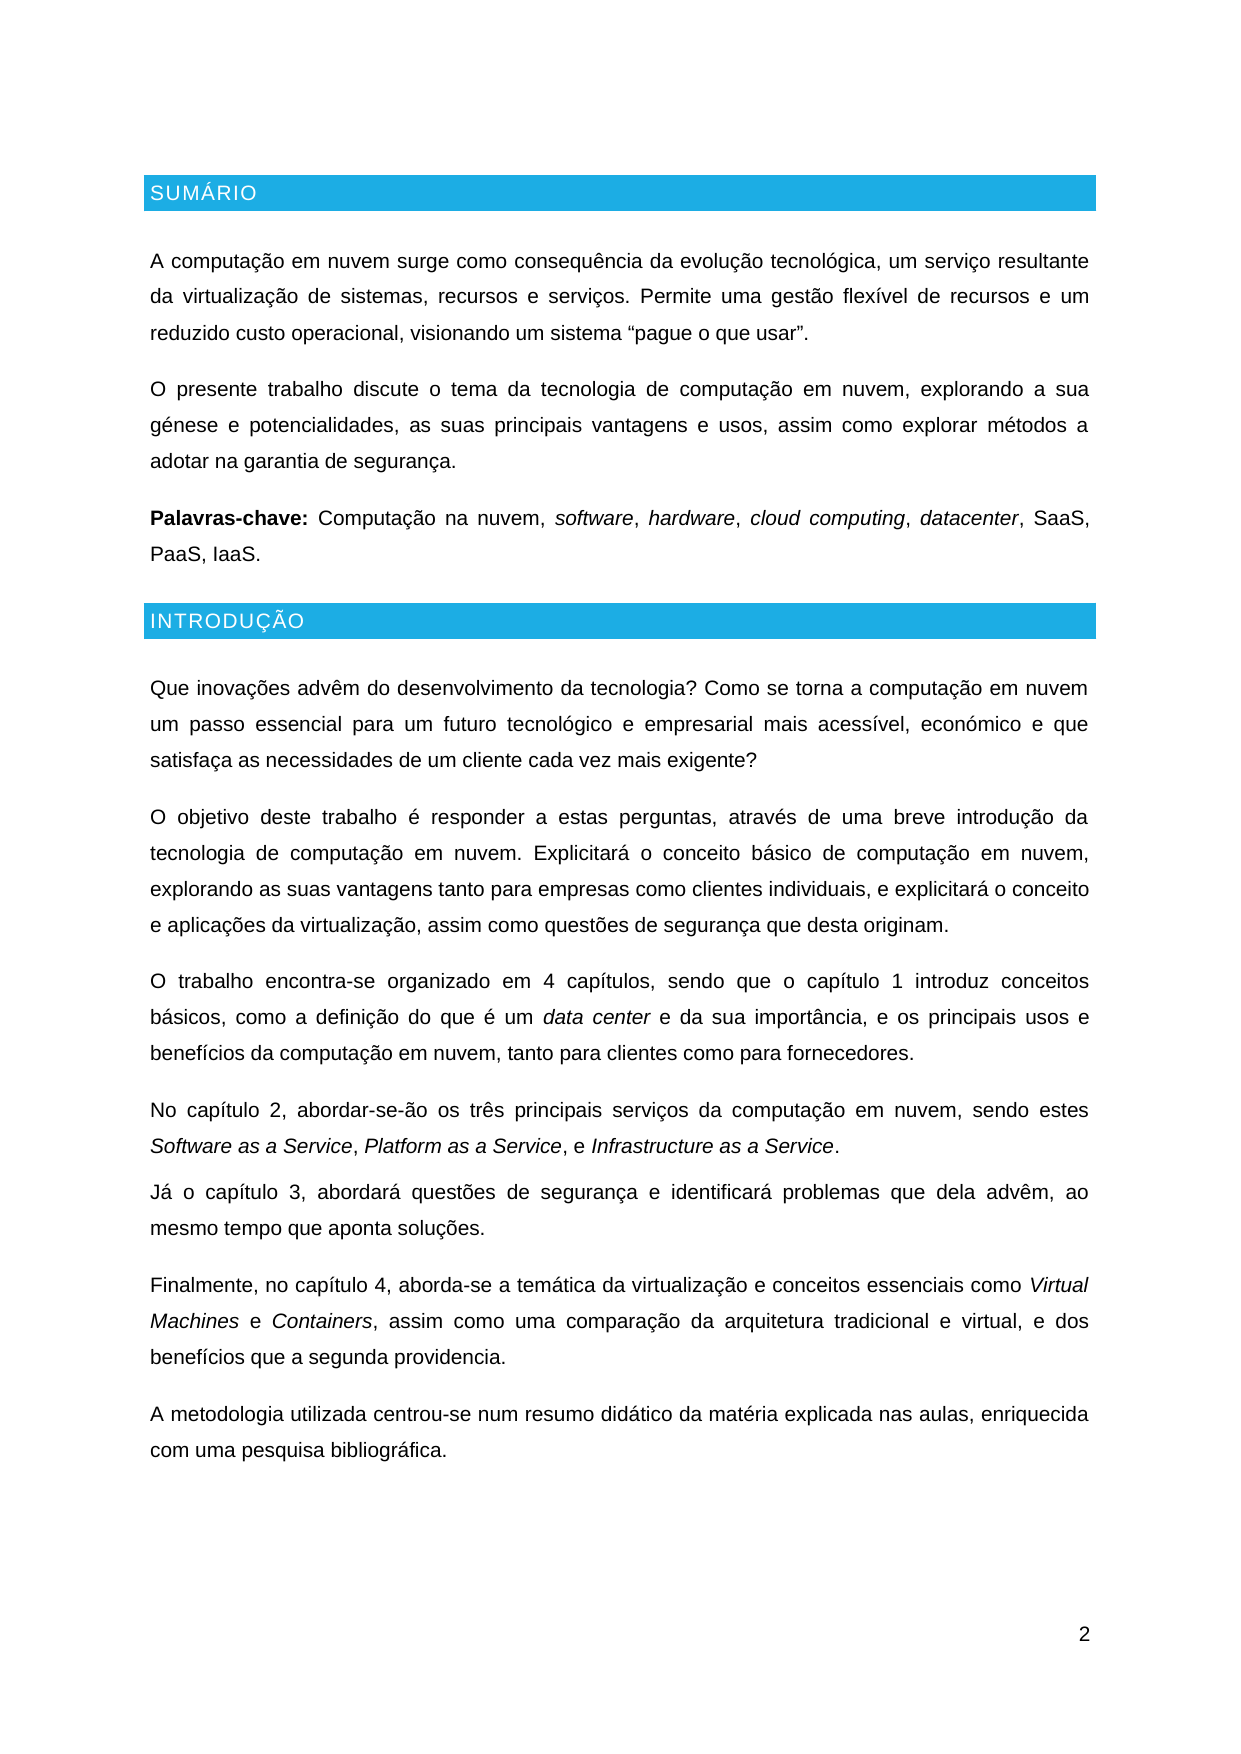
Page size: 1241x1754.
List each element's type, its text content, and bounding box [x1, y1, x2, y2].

text A metodologia utilizada centrou-se num resumo didático da matéria explicada nas aulas, enriquecida com uma pesquisa bibliográfica. [150, 1402, 1090, 1461]
subtitle Sumário [150, 181, 1090, 205]
text Que inovações advêm do desenvolvimento da tecnologia? Como se torna a computação em nuvem um passo essencial para um futuro tecnológico e empresarial mais acessível, económico e que satisfaça as necessidades de um cliente cada vez mais exigente? [150, 676, 1090, 772]
text O presente trabalho discute o tema da tecnologia de computação em nuvem, explorando a sua génese e potencialidades, as suas principais vantagens e usos, assim como explorar métodos a adotar na garantia de segurança. [150, 377, 1090, 473]
subtitle Introdução [150, 609, 1090, 633]
text Palavras-chave: Computação na nuvem, software, hardware, cloud computing, datacenter, SaaS, PaaS, IaaS. [150, 506, 1090, 566]
text No capítulo 2, abordar-se-ão os três principais serviços da computação em nuvem, sendo estes Software as a Service, Platform as a Service, e Infrastructure as a Service. [150, 1098, 1090, 1158]
text A computação em nuvem surge como consequência da evolução tecnológica, um serviço resultante da virtualização de sistemas, recursos e serviços. Permite uma gestão flexível de recursos e um reduzido custo operacional, visionando um sistema “pague o que usar”. [150, 248, 1090, 344]
text Já o capítulo 3, abordará questões de segurança e identificará problemas que dela advêm, ao mesmo tempo que aponta soluções. [150, 1180, 1090, 1240]
text O trabalho encontra-se organizado em 4 capítulos, sendo que o capítulo 1 introduz conceitos básicos, como a definição do que é um data center e da sua importância, e os principais usos e benefícios da computação em nuvem, tanto para clientes como para fornecedores. [150, 969, 1090, 1065]
text Finalmente, no capítulo 4, aborda-se a temática da virtualização e conceitos essenciais como Virtual Machines e Containers, assim como uma comparação da arquitetura tradicional e virtual, e dos benefícios que a segunda providencia. [150, 1273, 1090, 1369]
text O objetivo deste trabalho é responder a estas perguntas, através de uma breve introdução da tecnologia de computação em nuvem. Explicitará o conceito básico de computação em nuvem, explorando as suas vantagens tanto para empresas como clientes individuais, e explicitará o conceito e aplicações da virtualização, assim como questões de segurança que desta originam. [150, 805, 1090, 936]
